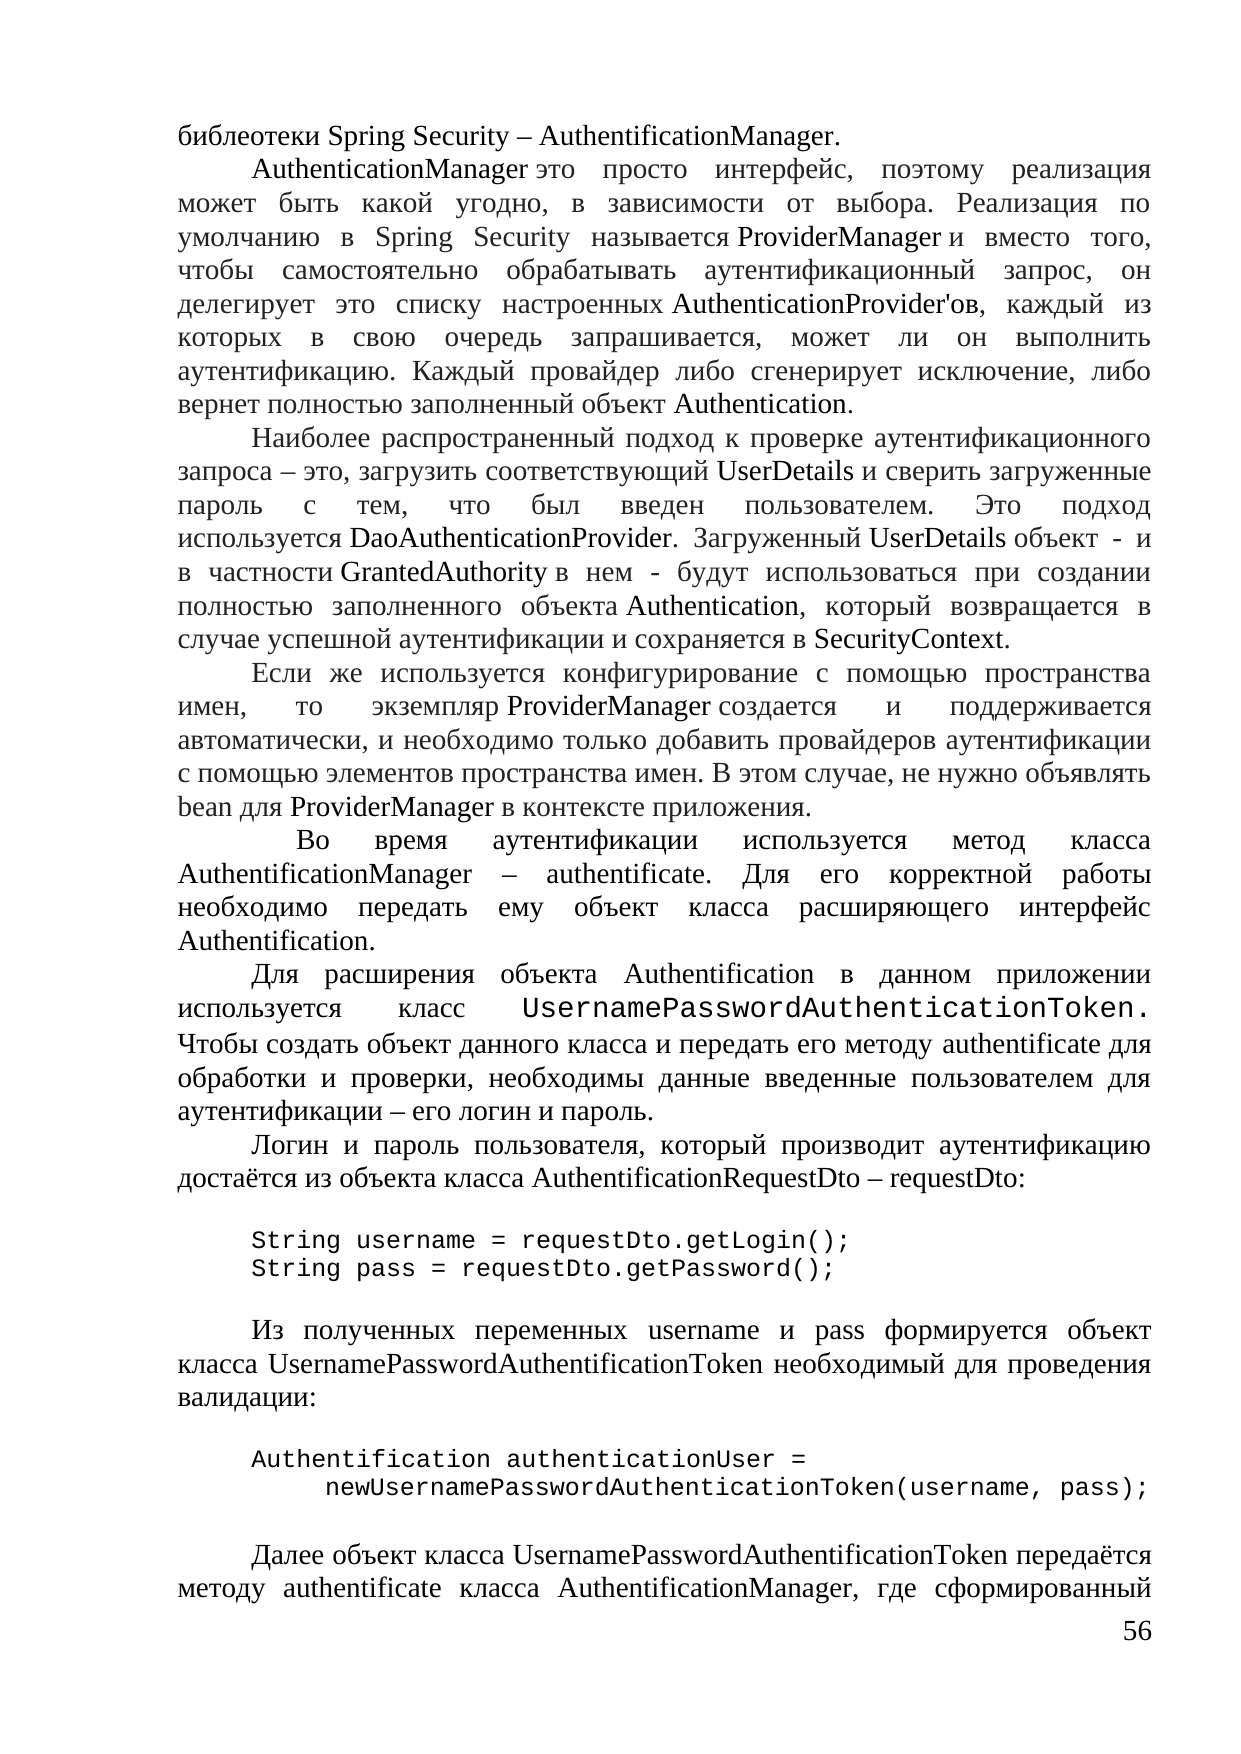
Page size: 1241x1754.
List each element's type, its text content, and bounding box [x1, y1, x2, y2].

text AuthenticationManager это просто интерфейс, поэтому реализация может быть какой угодно, в зависимости от выбора. Реализация по умолчанию в Spring Security называется ProviderManager и вместо того, чтобы самостоятельно обрабатывать аутентификационный запрос, он делегирует это списку настроенных AuthenticationProvider'ов, каждый из которых в свою очередь запрашивается, может ли он выполнить аутентификацию. Каждый провайдер либо сгенерирует исключение, либо вернет полностью заполненный объект Authentication. [177, 152, 1152, 420]
text String username = requestDto.getLogin(); [177, 1227, 1152, 1256]
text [177, 1537, 1152, 1604]
text newUsernamePasswordAuthenticationToken(username, pass); [251, 1475, 1152, 1503]
text Из полученных переменных username и pass формируется объект класса UsernamePasswordAuthentificationToken необходимый для проведения валидации: [177, 1312, 1152, 1413]
text Логин и пароль пользователя, который производит аутентификацию достаётся из объекта класса AuthentificationRequestDto – requestDto: [177, 1127, 1152, 1194]
text Authentification authenticationUser = [177, 1447, 1152, 1475]
text Для расширения объекта Authentification в данном приложении используется класс UsernamePasswordAuthenticationToken. Чтобы создать объект данного класса и передать его методу authentificate для обработки и проверки, необходимы данные введенные пользователем для аутентификации – его логин и пароль. [177, 957, 1152, 1127]
text Если же используется конфигурирование с помощью пространства имен, то экземпляр ProviderManager создается и поддерживается автоматически, и необходимо только добавить провайдеров аутентификации с помощью элементов пространства имен. В этом случае, не нужно объявлять bean для ProviderManager в контексте приложения. [177, 655, 1152, 822]
text Наиболее распространенный подход к проверке аутентификационного запроса – это, загрузить соответствующий UserDetails и сверить загруженные пароль с тем, что был введен пользователем. Это подход используется DaoAuthenticationProvider. Загруженный UserDetails объект - и в частности GrantedAuthority в нем - будут использоваться при создании полностью заполненного объекта Authentication, который возвращается в случае успешной аутентификации и сохраняется в SecurityContext. [177, 420, 1152, 655]
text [177, 118, 1152, 152]
text String pass = requestDto.getPassword(); [177, 1256, 1152, 1284]
text Во время аутентификации используется метод класса AuthentificationManager – authentificate. Для его корректной работы необходимо передать ему объект класса расширяющего интерфейс Authentification. [177, 822, 1152, 957]
